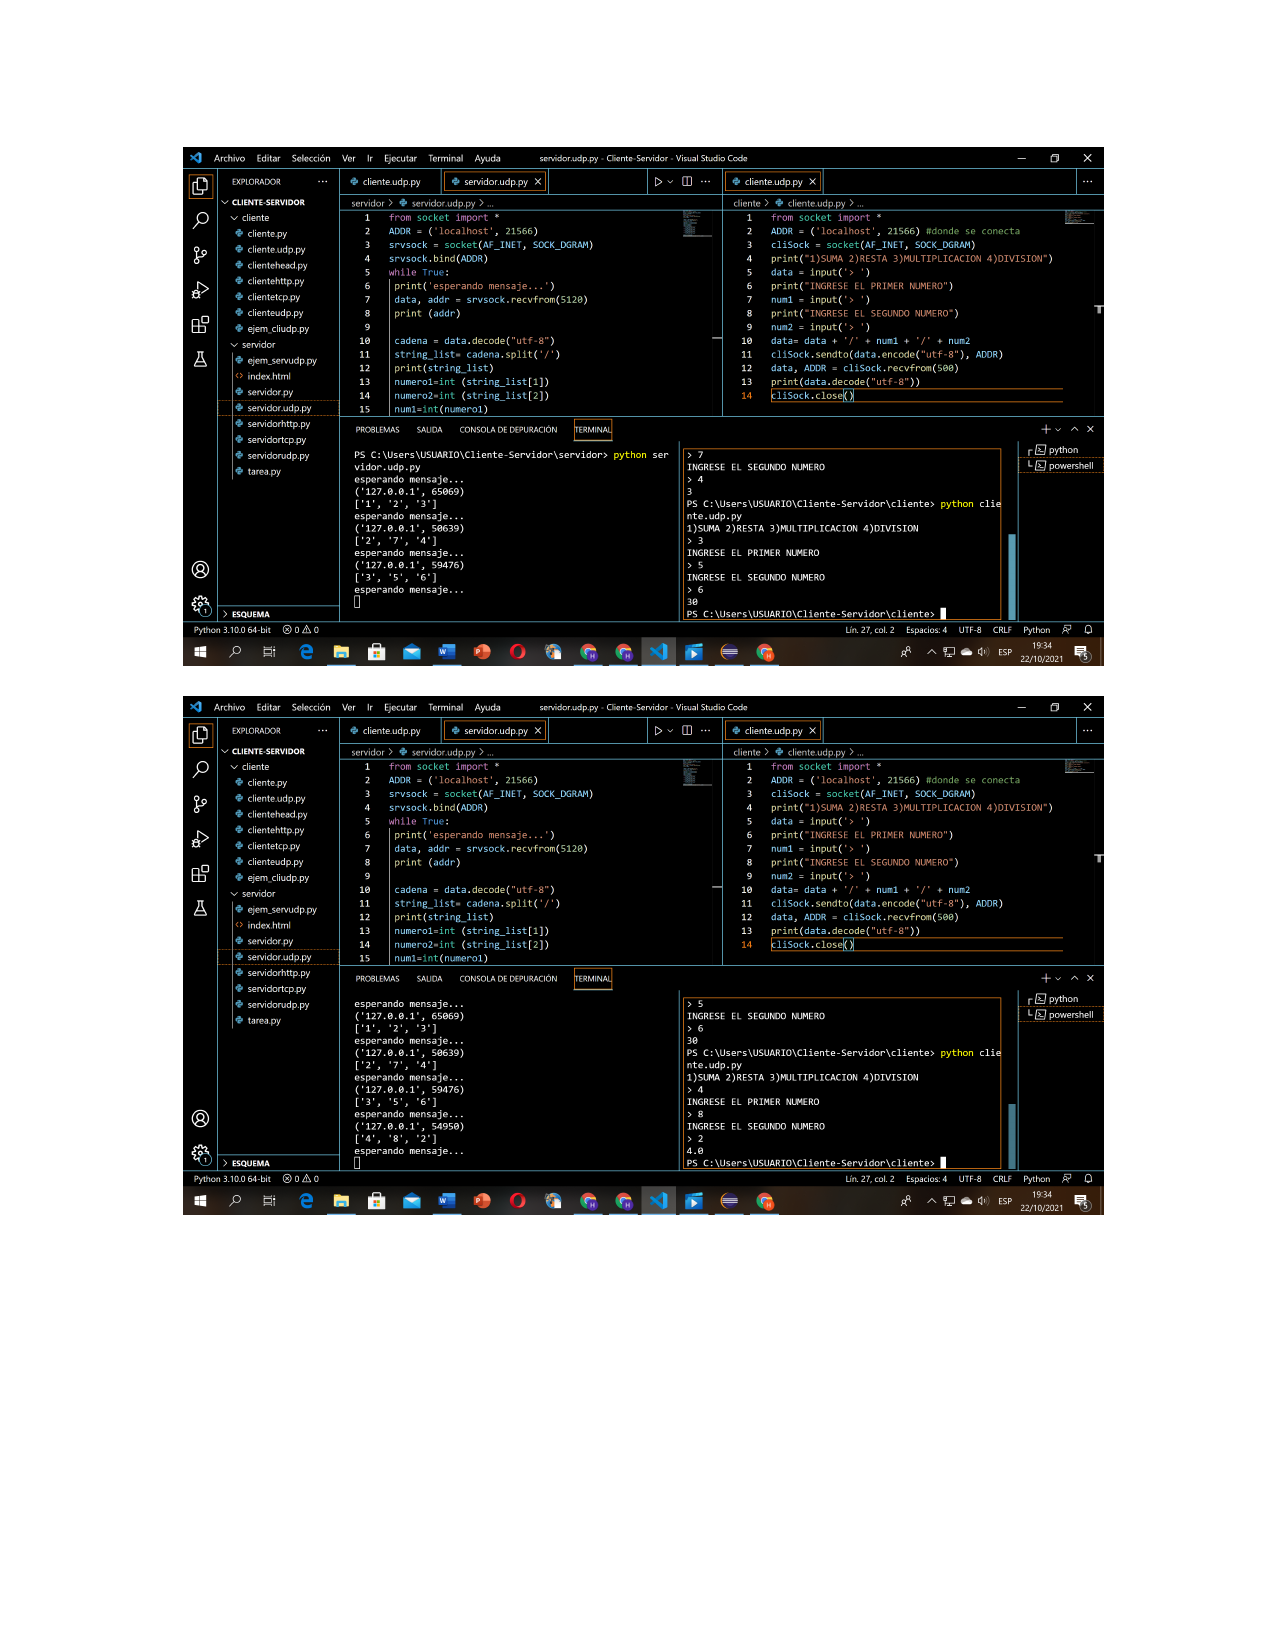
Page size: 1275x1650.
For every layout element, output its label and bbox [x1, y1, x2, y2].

picture [183, 147, 1104, 666]
picture [183, 696, 1104, 1215]
